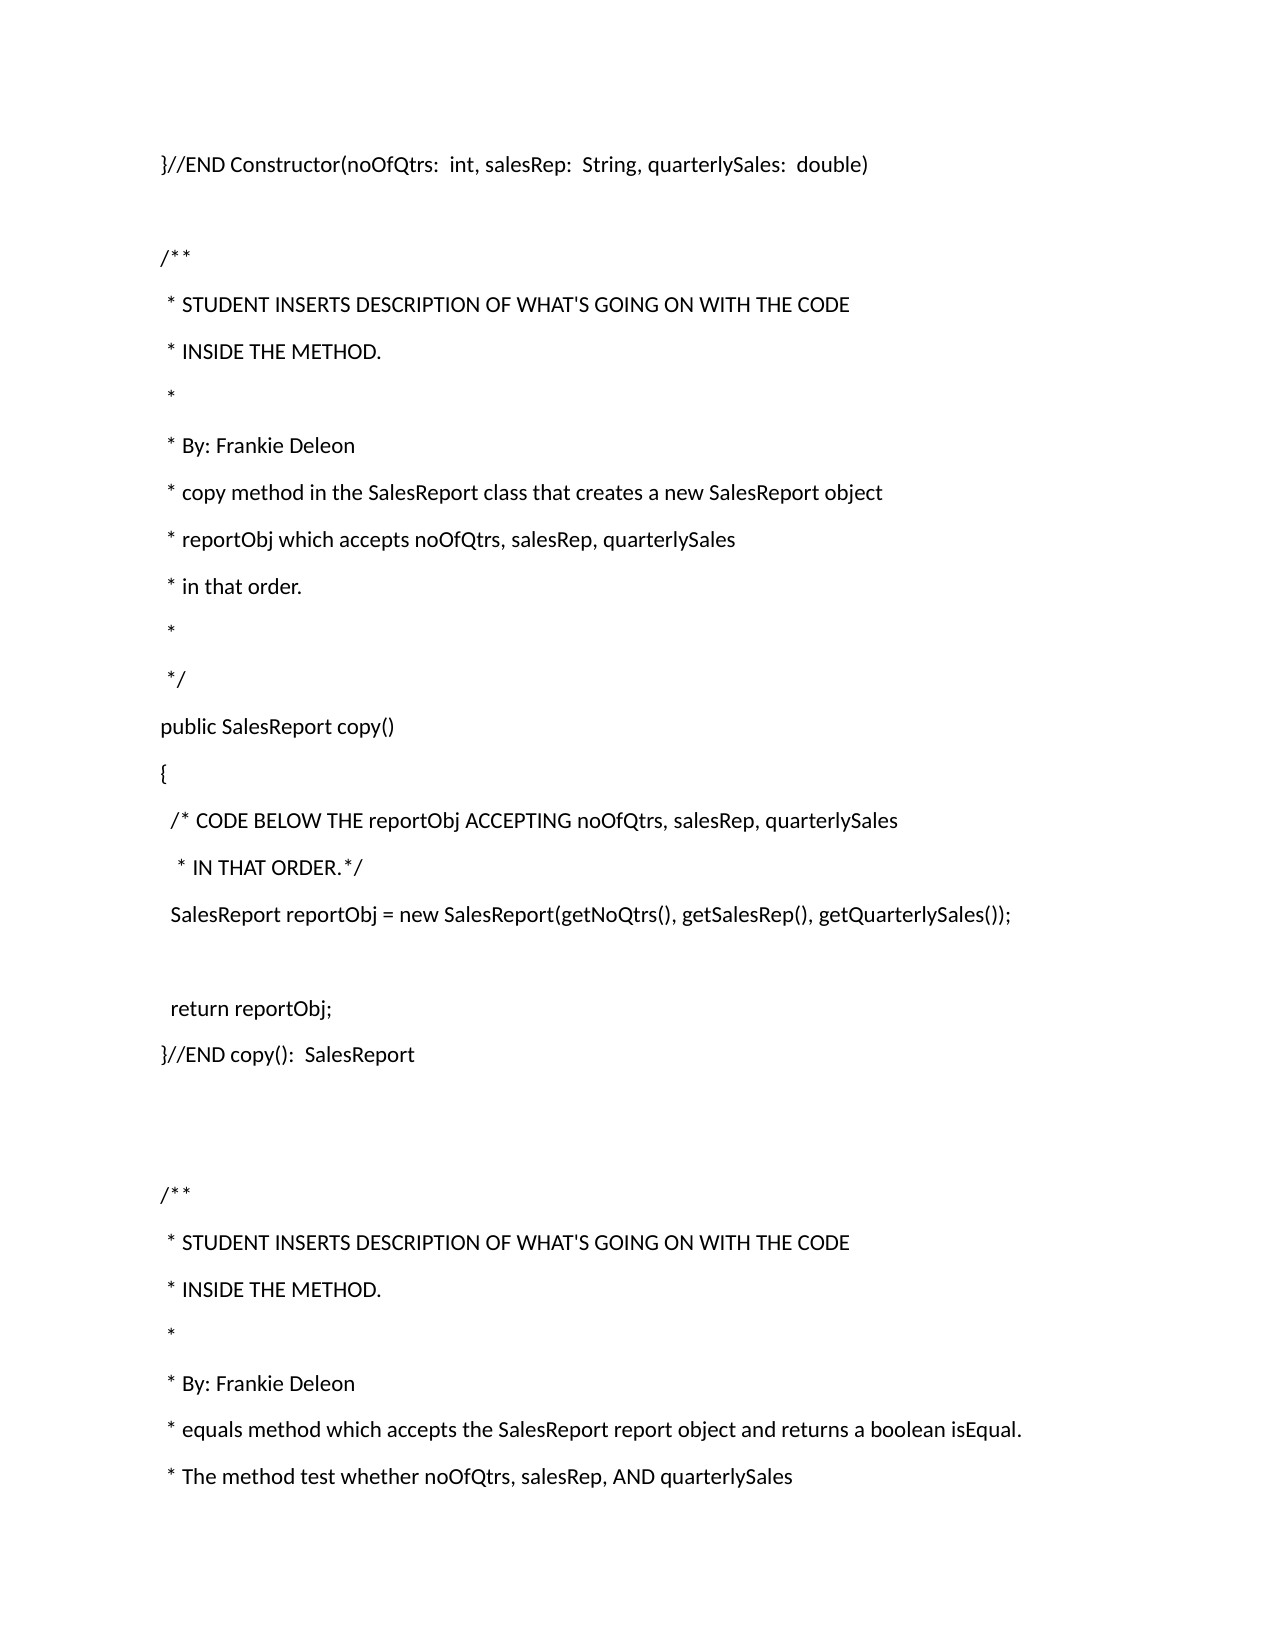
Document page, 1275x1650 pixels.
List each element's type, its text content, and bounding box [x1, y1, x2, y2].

text * INSIDE THE METHOD. [150, 1275, 1125, 1303]
text * By: Frankie Deleon [150, 431, 1125, 459]
text SalesReport reportObj = new SalesReport(getNoQtrs(), getSalesRep(), getQuarterlySales()); [150, 900, 1125, 928]
text * reportObj which accepts noOfQtrs, salesRep, quarterlySales [150, 525, 1125, 553]
text * [150, 384, 1125, 412]
text /** [150, 1181, 1125, 1209]
text }//END copy(): SalesReport [150, 1041, 1125, 1069]
text /** [150, 244, 1125, 272]
text * The method test whether noOfQtrs, salesRep, AND quarterlySales [150, 1462, 1125, 1491]
text * [150, 619, 1125, 647]
text */ [150, 666, 1125, 694]
text public SalesReport copy() [150, 712, 1125, 741]
text * STUDENT INSERTS DESCRIPTION OF WHAT'S GOING ON WITH THE CODE [150, 1228, 1125, 1256]
text * STUDENT INSERTS DESCRIPTION OF WHAT'S GOING ON WITH THE CODE [150, 291, 1125, 319]
text * By: Frankie Deleon [150, 1369, 1125, 1397]
text * in that order. [150, 572, 1125, 600]
text /* CODE BELOW THE reportObj ACCEPTING noOfQtrs, salesRep, quarterlySales [150, 806, 1125, 834]
text * IN THAT ORDER.*/ [150, 853, 1125, 881]
text * equals method which accepts the SalesReport report object and returns a boolean isEqual. [150, 1416, 1125, 1444]
text { [150, 759, 1125, 787]
text * [150, 1322, 1125, 1350]
text }//END Constructor(noOfQtrs: int, salesRep: String, quarterlySales: double) [150, 150, 1125, 178]
text * copy method in the SalesReport class that creates a new SalesReport object [150, 478, 1125, 506]
text return reportObj; [150, 994, 1125, 1022]
text * INSIDE THE METHOD. [150, 337, 1125, 366]
